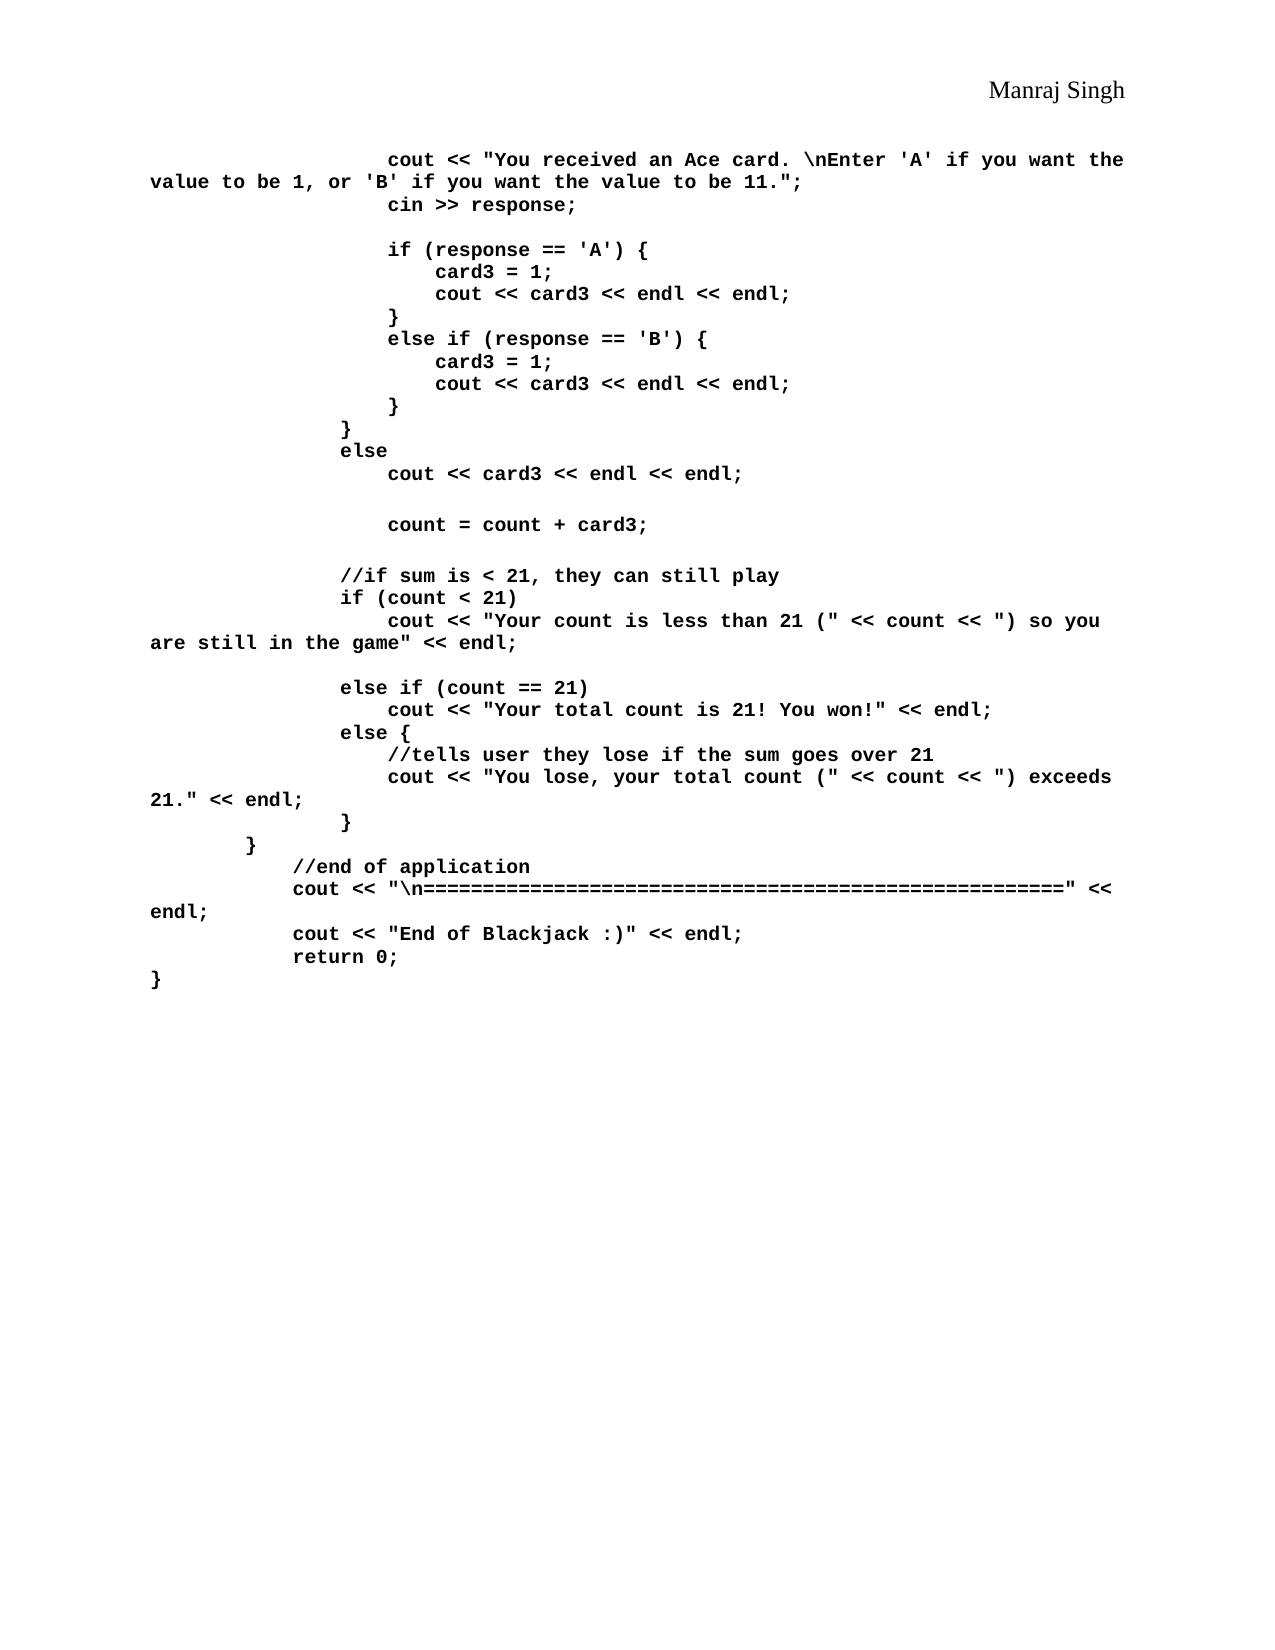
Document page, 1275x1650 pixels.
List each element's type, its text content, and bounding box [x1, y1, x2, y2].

text cout << card3 << endl << endl; [150, 374, 1125, 396]
text cout << "End of Blackjack :)" << endl; [150, 924, 1125, 947]
text cout << "Your count is less than 21 (" << count << ") so you are still in the game" << endl; [150, 611, 1125, 655]
text cout << "You received an Ace card. \nEnter 'A' if you want the value to be 1, or 'B' if you want the value to be 11."; [150, 150, 1125, 195]
text else { [150, 723, 1125, 745]
text cout << "\n======================================================" << endl; [150, 879, 1125, 924]
text card3 = 1; [150, 352, 1125, 374]
text return 0; [150, 947, 1125, 969]
text if (count < 21) [150, 588, 1125, 611]
text cout << card3 << endl << endl; [150, 284, 1125, 307]
text //tells user they lose if the sum goes over 21 [150, 745, 1125, 767]
text count = count + card3; [150, 515, 1125, 537]
text card3 = 1; [150, 262, 1125, 284]
text } [150, 969, 1125, 991]
text } [150, 419, 1125, 441]
text //if sum is < 21, they can still play [150, 566, 1125, 588]
text cin >> response; [150, 195, 1125, 217]
text else if (response == 'B') { [150, 329, 1125, 352]
text } [150, 834, 1125, 857]
text } [150, 396, 1125, 419]
text if (response == 'A') { [150, 239, 1125, 262]
text cout << card3 << endl << endl; [150, 463, 1125, 486]
text else [150, 441, 1125, 463]
text //end of application [150, 857, 1125, 879]
text cout << "Your total count is 21! You won!" << endl; [150, 700, 1125, 723]
text } [150, 812, 1125, 834]
text else if (count == 21) [150, 678, 1125, 700]
text cout << "You lose, your total count (" << count << ") exceeds 21." << endl; [150, 767, 1125, 812]
text } [150, 307, 1125, 329]
